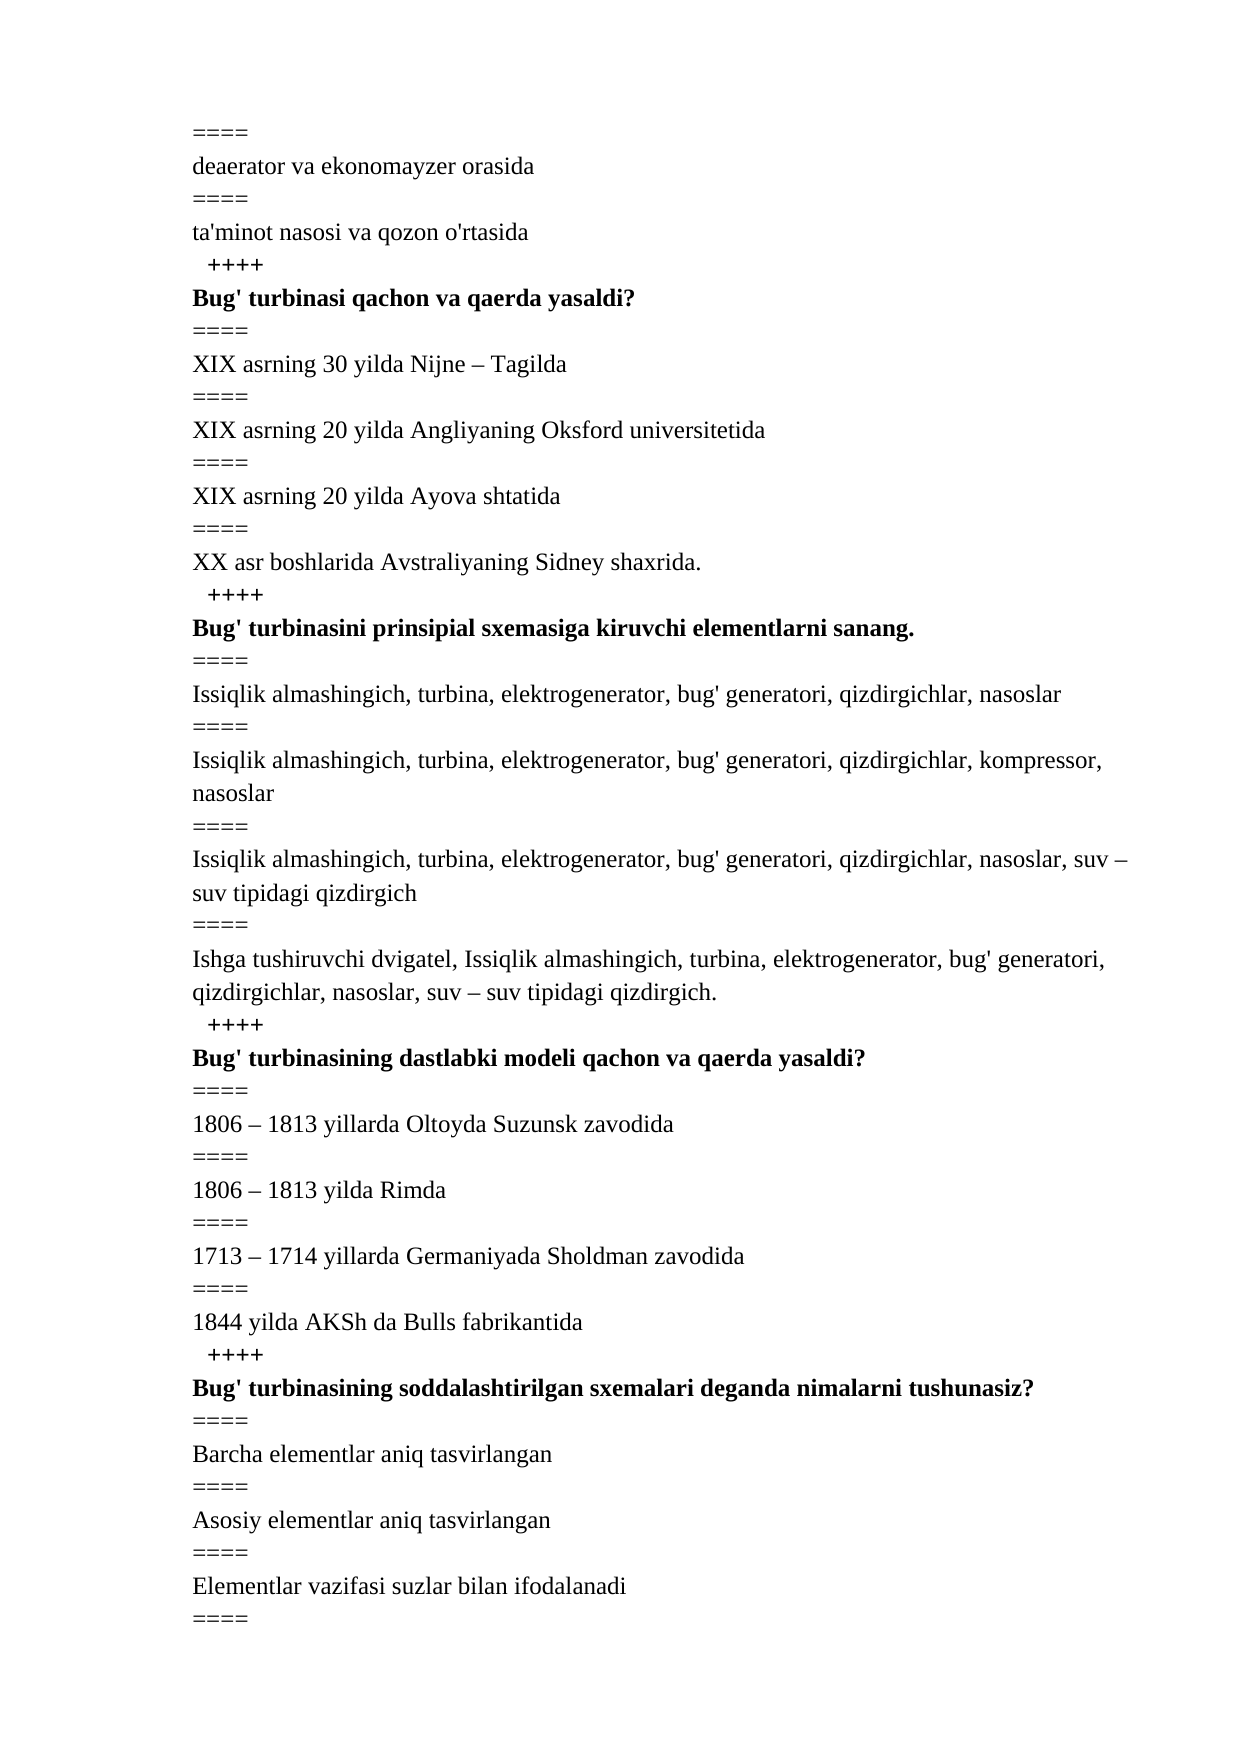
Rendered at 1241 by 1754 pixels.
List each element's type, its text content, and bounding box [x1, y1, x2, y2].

text ==== [192, 118, 1152, 147]
text XIX asrning 20 yilda Angliyaning Oksford universitetida [192, 415, 1152, 444]
text ==== [192, 1142, 1152, 1171]
text ta'minot nasosi va qozon o'rtasida [192, 217, 1152, 246]
text 1713 – 1714 yillarda Germaniyada Sholdman zavodida [192, 1241, 1152, 1269]
text Bug' turbinasi qachon va qaerda yasaldi? [192, 283, 1152, 312]
text ==== [192, 514, 1152, 543]
text 1806 – 1813 yilda Rimda [192, 1175, 1152, 1203]
text ==== [192, 712, 1152, 741]
text ++++ [207, 250, 1152, 279]
text ==== [192, 812, 1152, 840]
text ==== [192, 448, 1152, 477]
text ==== [192, 646, 1152, 675]
text XIX asrning 20 yilda Ayova shtatida [192, 481, 1152, 510]
text Bug' turbinasining soddalashtirilgan sxemalari deganda nimalarni tushunasiz? [192, 1373, 1152, 1402]
text Barcha elementlar aniq tasvirlangan [192, 1439, 1152, 1468]
text XX asr boshlarida Avstraliyaning Sidney shaxrida. [192, 547, 1152, 576]
text ++++ [207, 580, 1152, 609]
text ==== [192, 184, 1152, 213]
text Elementlar vazifasi suzlar bilan ifodalanadi [192, 1571, 1152, 1600]
text Issiqlik almashingich, turbina, elektrogenerator, bug' generatori, qizdirgichlar, nasoslar [192, 679, 1152, 708]
text ==== [192, 1076, 1152, 1104]
text ==== [192, 1538, 1152, 1567]
text Bug' turbinasini prinsipial sxemasiga kiruvchi elementlarni sanang. [192, 613, 1152, 642]
text Bug' turbinasining dastlabki modeli qachon va qaerda yasaldi? [192, 1043, 1152, 1071]
text ==== [192, 1208, 1152, 1237]
text Issiqlik almashingich, turbina, elektrogenerator, bug' generatori, qizdirgichlar, nasoslar, suv – suv tipidagi qizdirgich [192, 844, 1152, 906]
text 1844 yilda AKSh da Bulls fabrikantida [192, 1307, 1152, 1336]
text ==== [192, 1604, 1152, 1633]
text Ishga tushiruvchi dvigatel, Issiqlik almashingich, turbina, elektrogenerator, bug' generatori, qizdirgichlar, nasoslar, suv – suv tipidagi qizdirgich. [192, 944, 1152, 1005]
text ==== [192, 1406, 1152, 1435]
text 1806 – 1813 yillarda Oltoyda Suzunsk zavodida [192, 1109, 1152, 1137]
text XIX asrning 30 yilda Nijne – Tagilda [192, 349, 1152, 378]
text ==== [192, 382, 1152, 411]
text Asosiy elementlar aniq tasvirlangan [192, 1505, 1152, 1534]
text ++++ [207, 1340, 1152, 1369]
text ==== [192, 911, 1152, 939]
text Issiqlik almashingich, turbina, elektrogenerator, bug' generatori, qizdirgichlar, kompressor, nasoslar [192, 746, 1152, 807]
text ==== [192, 1472, 1152, 1501]
text ==== [192, 316, 1152, 345]
text ++++ [207, 1010, 1152, 1038]
text ==== [192, 1274, 1152, 1303]
text deaerator va ekonomayzer orasida [192, 151, 1152, 180]
